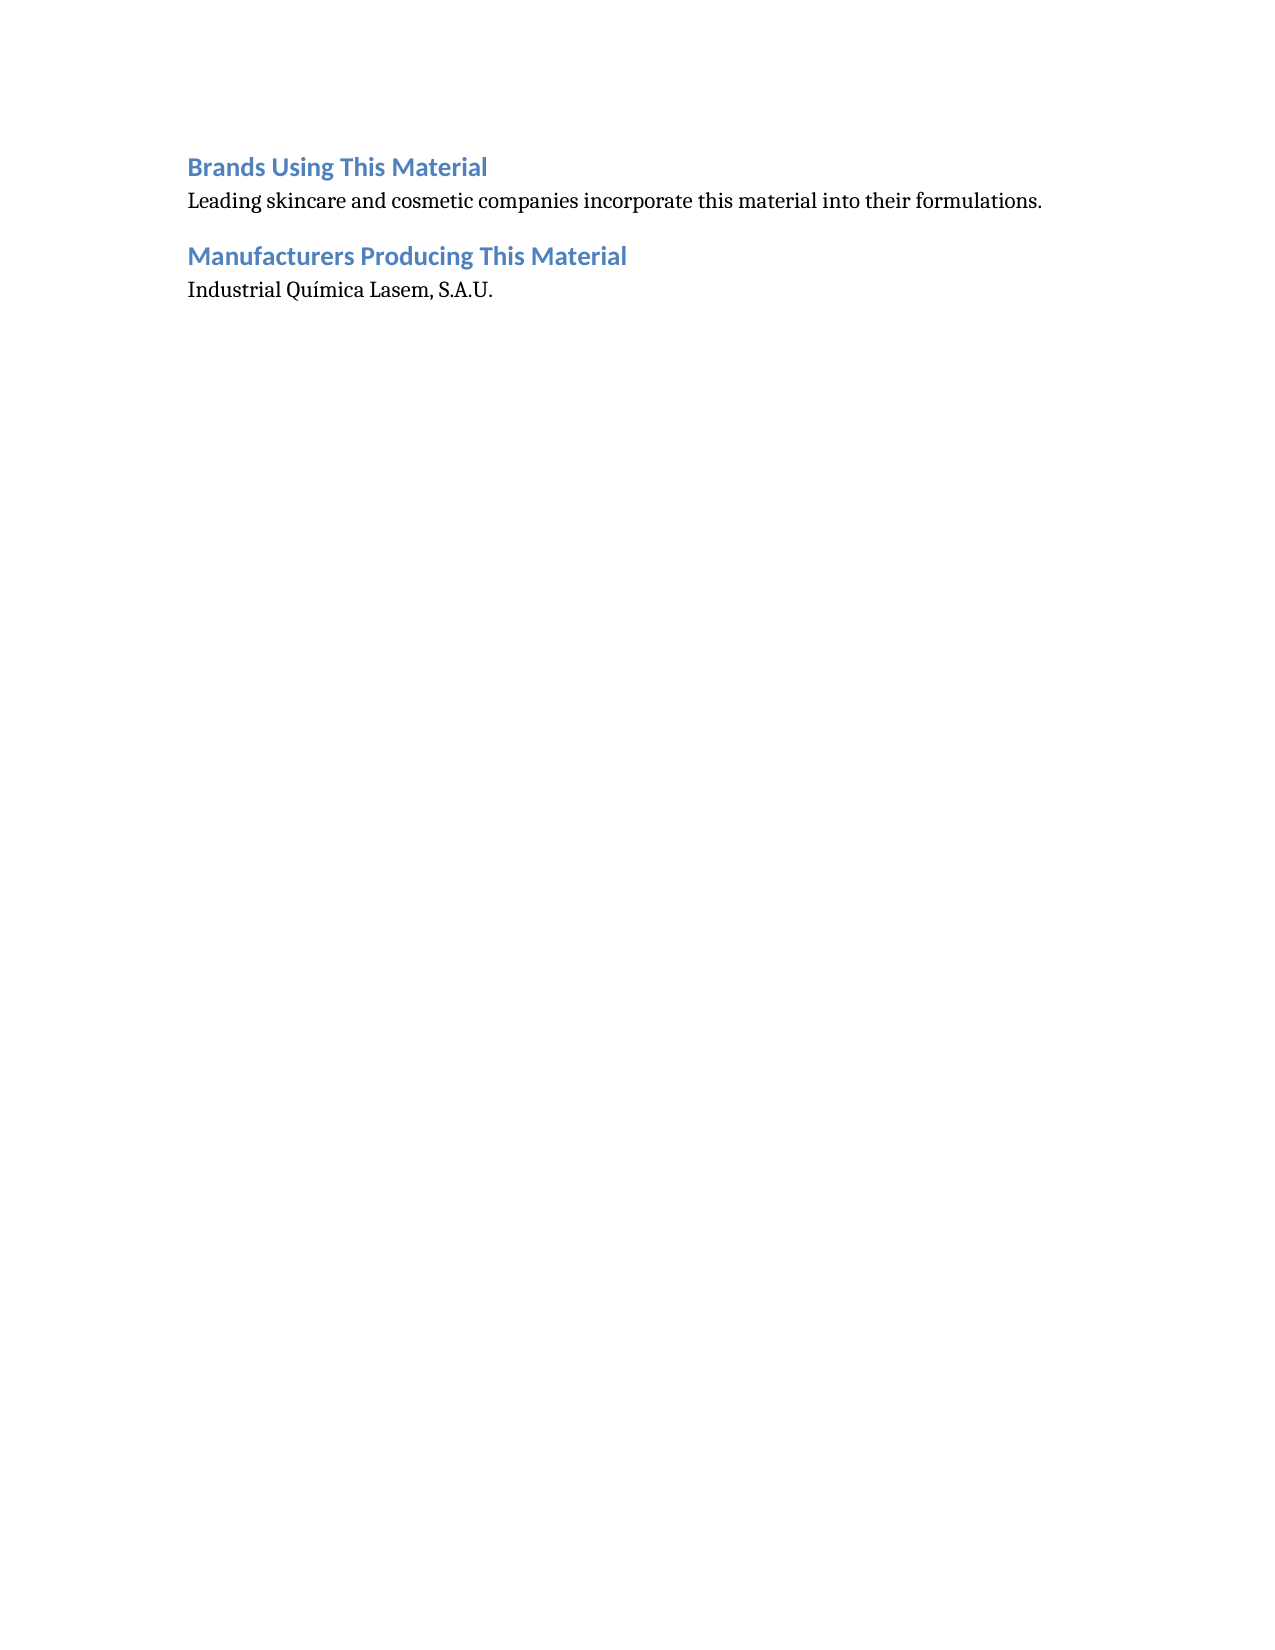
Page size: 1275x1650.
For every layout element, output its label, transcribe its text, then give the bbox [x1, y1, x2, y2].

subtitle Brands Using This Material [187, 150, 1087, 183]
text Industrial Química Lasem, S.A.U. [187, 277, 1087, 303]
subtitle Manufacturers Producing This Material [187, 239, 1087, 272]
text Leading skincare and cosmetic companies incorporate this material into their formulations. [187, 188, 1087, 214]
